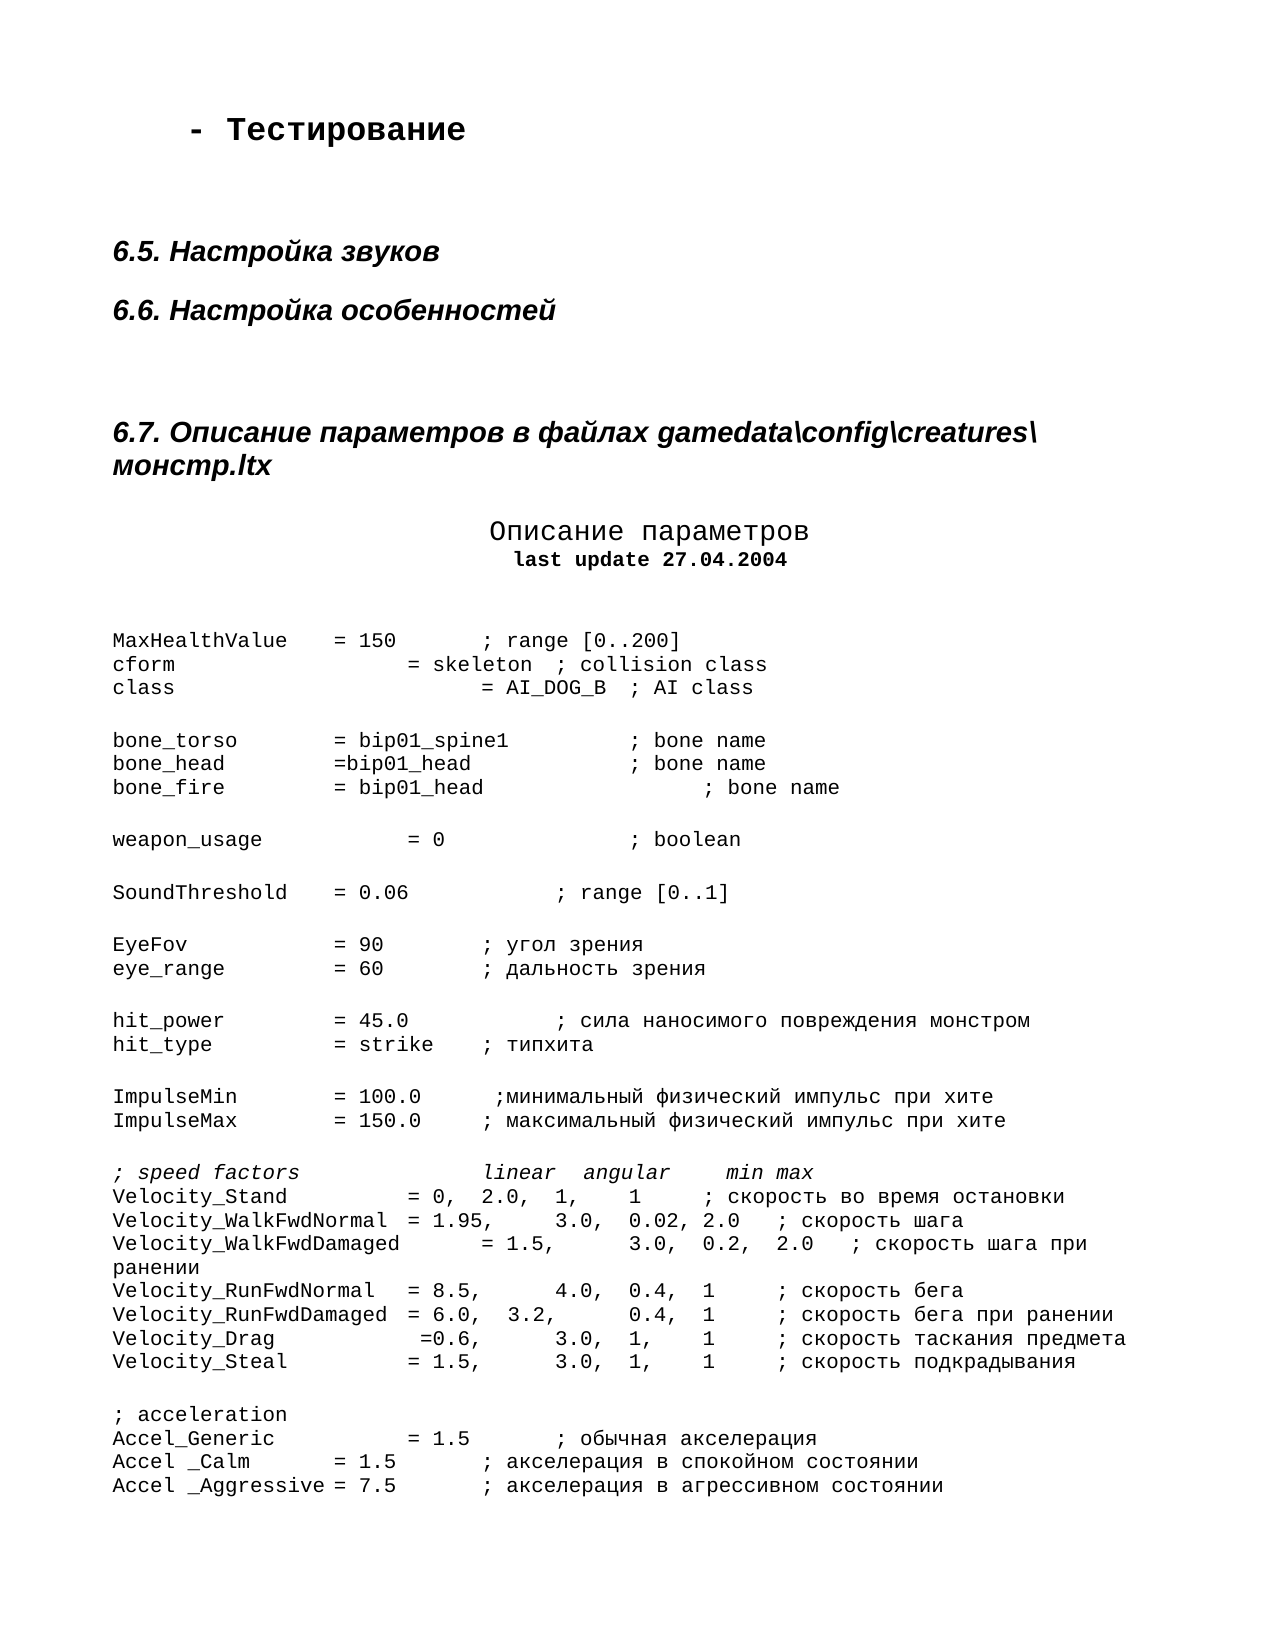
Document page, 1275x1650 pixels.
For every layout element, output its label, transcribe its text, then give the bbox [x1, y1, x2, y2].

subtitle 6.7. Описание параметров в файлах gamedata\config\creatures\монстр.ltx [112, 415, 1186, 482]
text Velocity_Stand = 0, 2.0, 1, 1 ; скорость во время остановки [112, 1186, 1186, 1209]
text hit_type = strike ; типхита [112, 1034, 1186, 1057]
text ImpulseMin = 100.0 ;минимальный физический импульс при хите [112, 1086, 1186, 1110]
text Accel _Calm = 1.5 ; акселерация в спокойном состоянии [112, 1451, 1186, 1475]
text bone_head =bip01_head ; bone name [112, 753, 1186, 777]
text EyeFov = 90 ; угол зрения [112, 934, 1186, 958]
text Velocity_RunFwdDamaged = 6.0, 3.2, 0.4, 1 ; скорость бега при ранении [112, 1304, 1186, 1328]
text SoundThreshold = 0.06 ; range [0..1] [112, 882, 1186, 905]
subtitle 6.6. Настройка особенностей [112, 293, 1186, 326]
text bone_torso = bip01_spine1 ; bone name [112, 730, 1186, 753]
text ; speed factors linear angular min max [112, 1162, 1186, 1186]
text Velocity_Drag =0.6, 3.0, 1, 1 ; скорость таскания предмета [112, 1328, 1186, 1351]
text hit_power = 45.0 ; сила наносимого повреждения монстром [112, 1010, 1186, 1034]
text ImpulseMax = 150.0 ; максимальный физический импульс при хите [112, 1110, 1186, 1133]
text bone_fire = bip01_head ; bone name [112, 777, 1186, 801]
text class = AI_DOG_B ; AI class [112, 677, 1186, 701]
text Accel _Aggressive = 7.5 ; акселерация в агрессивном состоянии [112, 1475, 1186, 1498]
text eye_range = 60 ; дальность зрения [112, 958, 1186, 981]
text cform = skeleton ; collision class [112, 654, 1186, 677]
text Velocity_WalkFwdNormal = 1.95, 3.0, 0.02, 2.0 ; скорость шага [112, 1209, 1186, 1233]
text last update 27.04.2004 [112, 549, 1186, 572]
text Velocity_Steal = 1.5, 3.0, 1, 1 ; скорость подкрадывания [112, 1351, 1186, 1375]
text Описание параметров [112, 517, 1186, 549]
text weapon_usage = 0 ; boolean [112, 829, 1186, 853]
subtitle 6.5. Настройка звуков [112, 234, 1186, 268]
text Velocity_RunFwdNormal = 8.5, 4.0, 0.4, 1 ; скорость бега [112, 1281, 1186, 1304]
text - Тестирование [112, 113, 1186, 151]
text Velocity_WalkFwdDamaged = 1.5, 3.0, 0.2, 2.0 ; скорость шага при ранении [112, 1233, 1186, 1281]
text Accel_Generic = 1.5 ; обычная акселерация [112, 1427, 1186, 1451]
text ; acceleration [112, 1404, 1186, 1427]
text MaxHealthValue = 150 ; range [0..200] [112, 630, 1186, 654]
